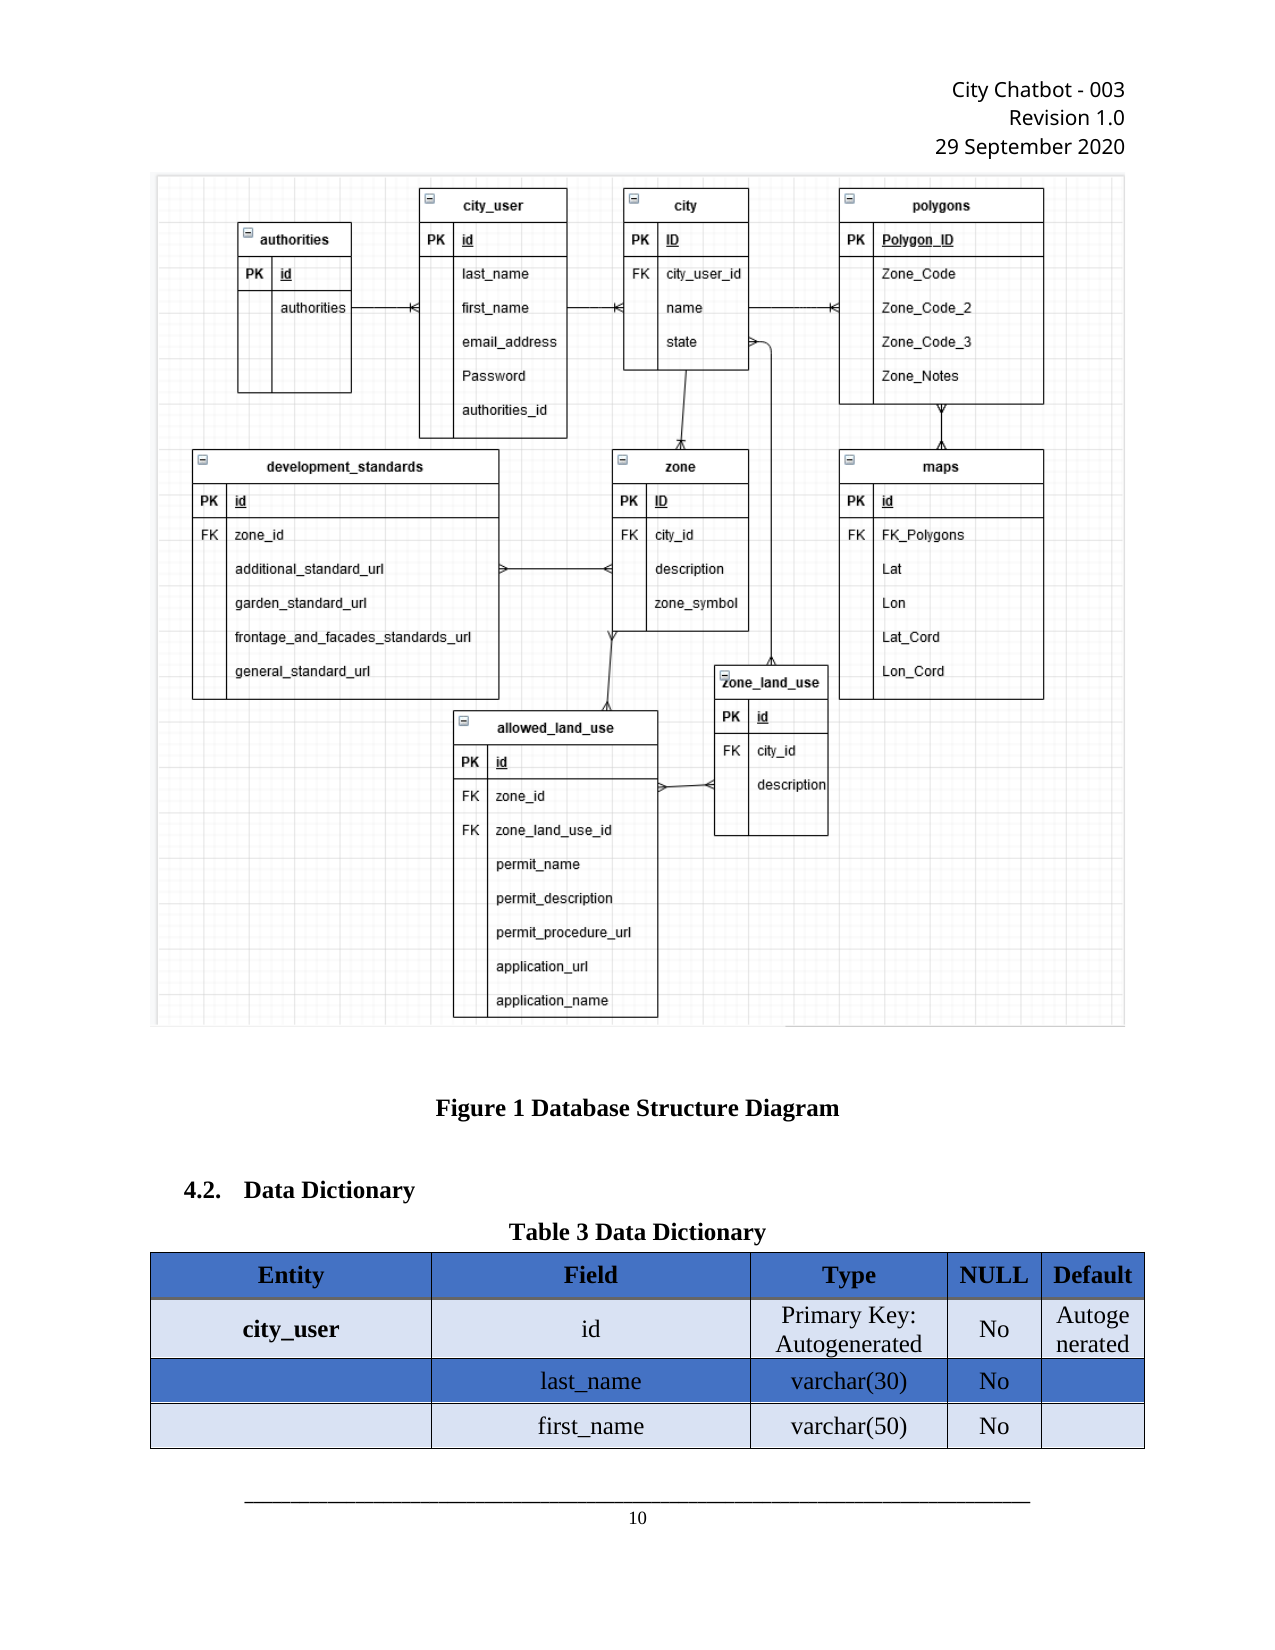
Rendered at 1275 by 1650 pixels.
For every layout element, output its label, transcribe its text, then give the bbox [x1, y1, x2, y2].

table_cell varchar(50) [751, 1404, 947, 1447]
table_cell No [948, 1359, 1041, 1402]
table_header Type [751, 1253, 947, 1297]
table_cell id [432, 1300, 750, 1357]
table_cell [1042, 1404, 1144, 1447]
text Data Dictionary [184, 1176, 1125, 1204]
table_cell No [948, 1300, 1041, 1357]
table_header NULL [948, 1253, 1041, 1297]
table_cell [151, 1359, 431, 1402]
table_cell Autogenerated [1042, 1300, 1144, 1357]
text Figure 1 Database Structure Diagram [150, 1093, 1125, 1122]
table_cell first_name [432, 1404, 750, 1447]
table_header Default [1042, 1253, 1144, 1297]
table_header Field [432, 1253, 750, 1297]
table_cell [151, 1404, 431, 1447]
picture [150, 172, 1125, 1027]
table_cell No [948, 1404, 1041, 1447]
table_cell [1042, 1359, 1144, 1402]
table_header Entity [151, 1253, 431, 1297]
table_cell last_name [432, 1359, 750, 1402]
table_cell varchar(30) [751, 1359, 947, 1402]
text Table 3 Data Dictionary [150, 1217, 1125, 1246]
table_cell Primary Key: Autogenerated [751, 1300, 947, 1357]
table_cell city_user [151, 1300, 431, 1357]
